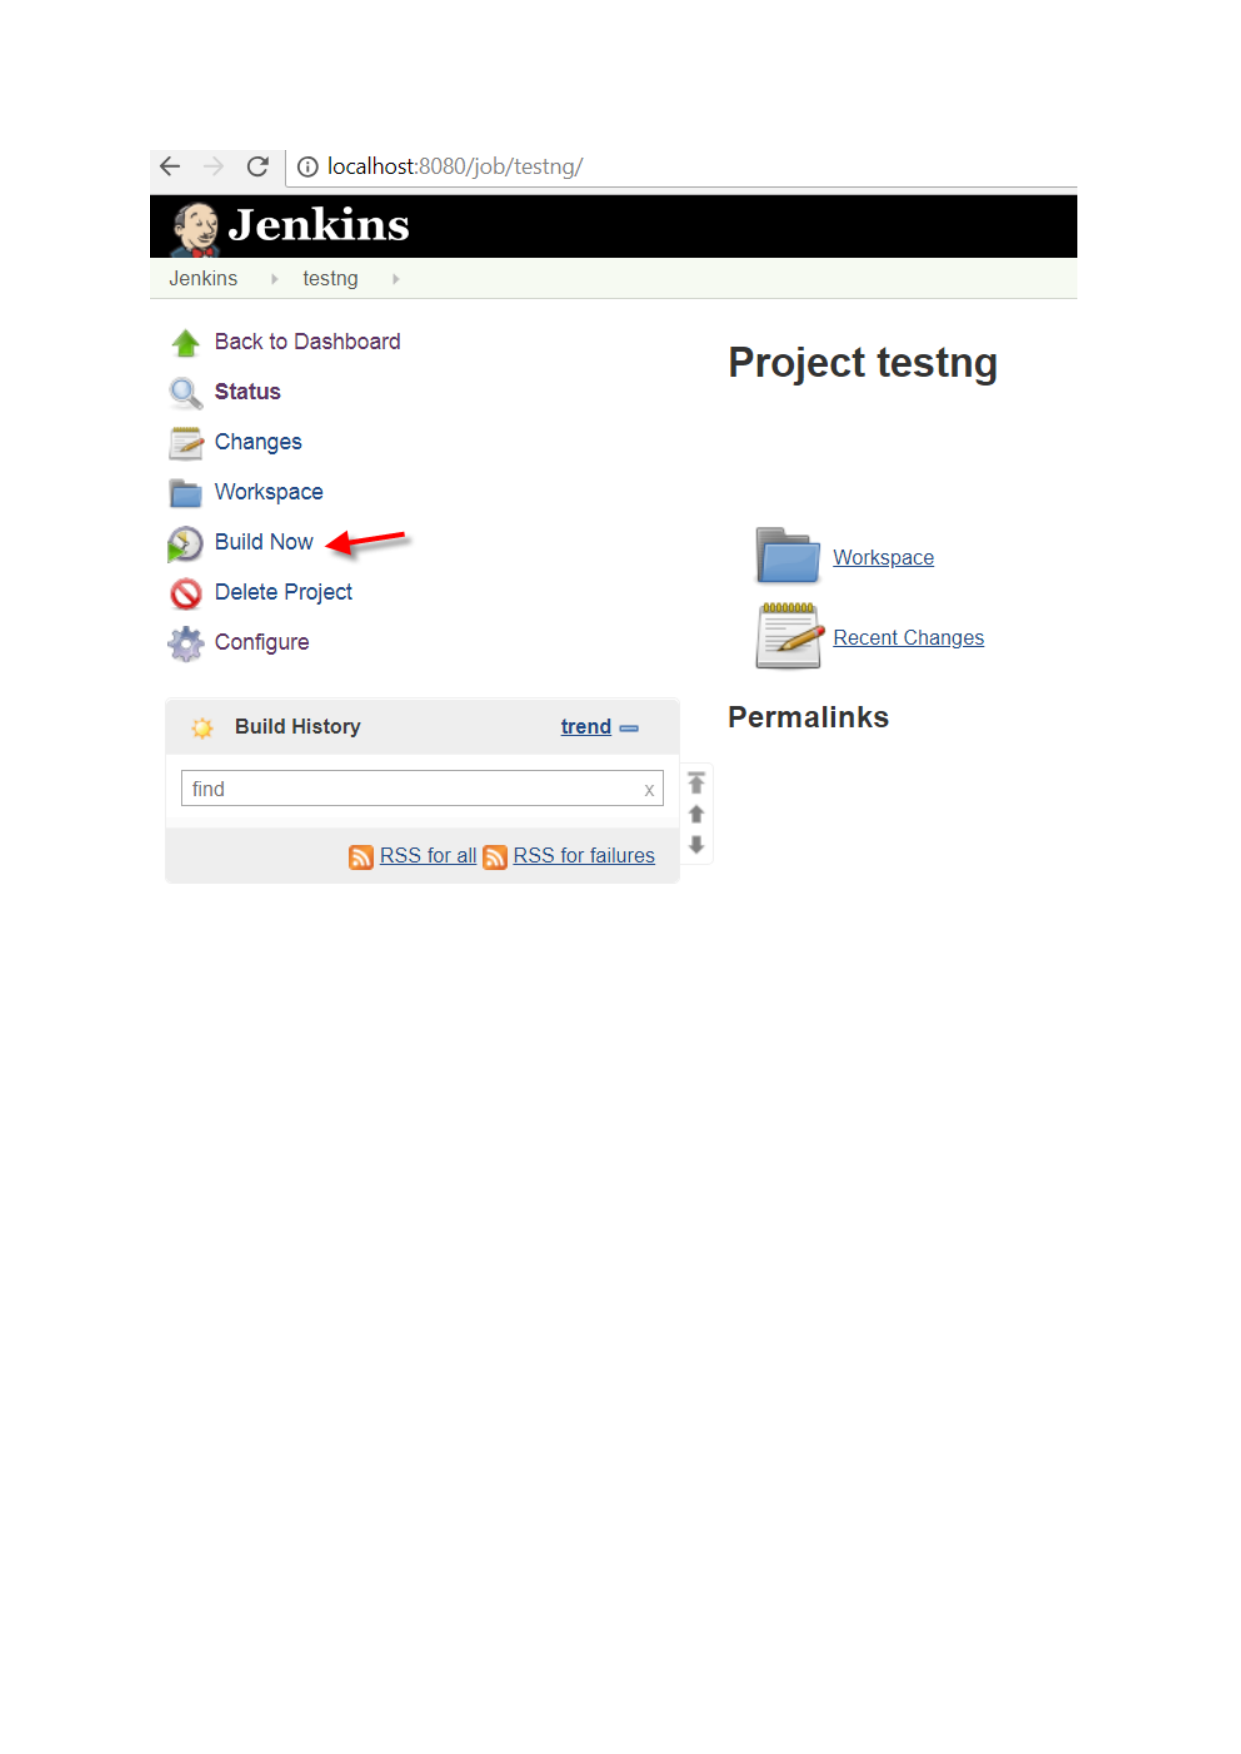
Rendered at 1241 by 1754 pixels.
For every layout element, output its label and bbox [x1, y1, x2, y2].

picture [150, 150, 1078, 934]
